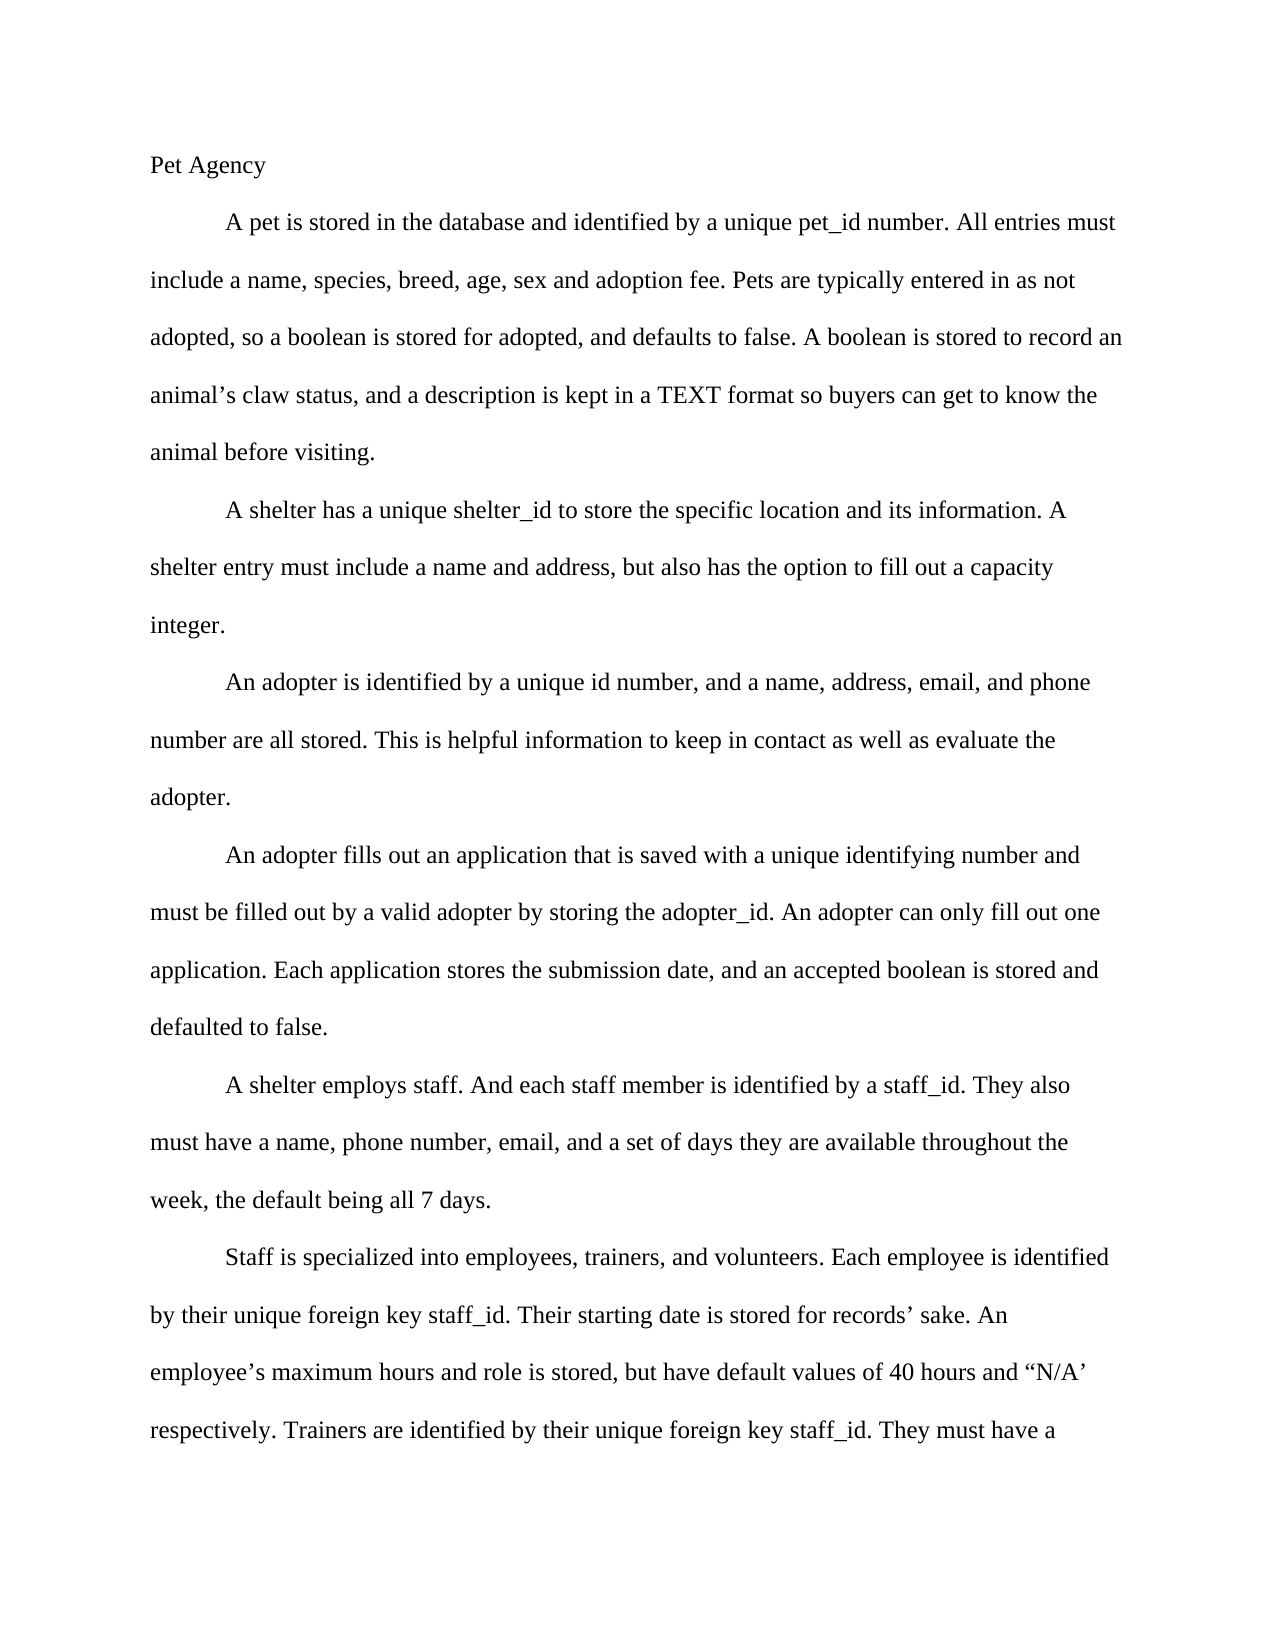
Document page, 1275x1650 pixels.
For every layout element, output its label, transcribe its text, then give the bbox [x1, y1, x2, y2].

text A pet is stored in the database and identified by a unique pet_id number. All entries must include a name, species, breed, age, sex and adoption fee. Pets are typically entered in as not adopted, so a boolean is stored for adopted, and defaults to false. A boolean is stored to record an animal’s claw status, and a description is kept in a TEXT format so buyers can get to know the animal before visiting. [150, 207, 1125, 466]
text Pet Agency [150, 150, 1125, 179]
text A shelter employs staff. And each staff member is identified by a staff_id. They also must have a name, phone number, email, and a set of days they are available throughout the week, the default being all 7 days. [150, 1070, 1125, 1214]
text An adopter is identified by a unique id number, and a name, address, email, and phone number are all stored. This is helpful information to keep in contact as well as evaluate the adopter. [150, 667, 1125, 811]
text An adopter fills out an application that is saved with a unique identifying number and must be filled out by a valid adopter by storing the adopter_id. An adopter can only fill out one application. Each application stores the submission date, and an accepted boolean is stored and defaulted to false. [150, 840, 1125, 1041]
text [150, 1242, 1125, 1444]
text A shelter has a unique shelter_id to store the specific location and its information. A shelter entry must include a name and address, but also has the option to fill out a capacity integer. [150, 495, 1125, 639]
